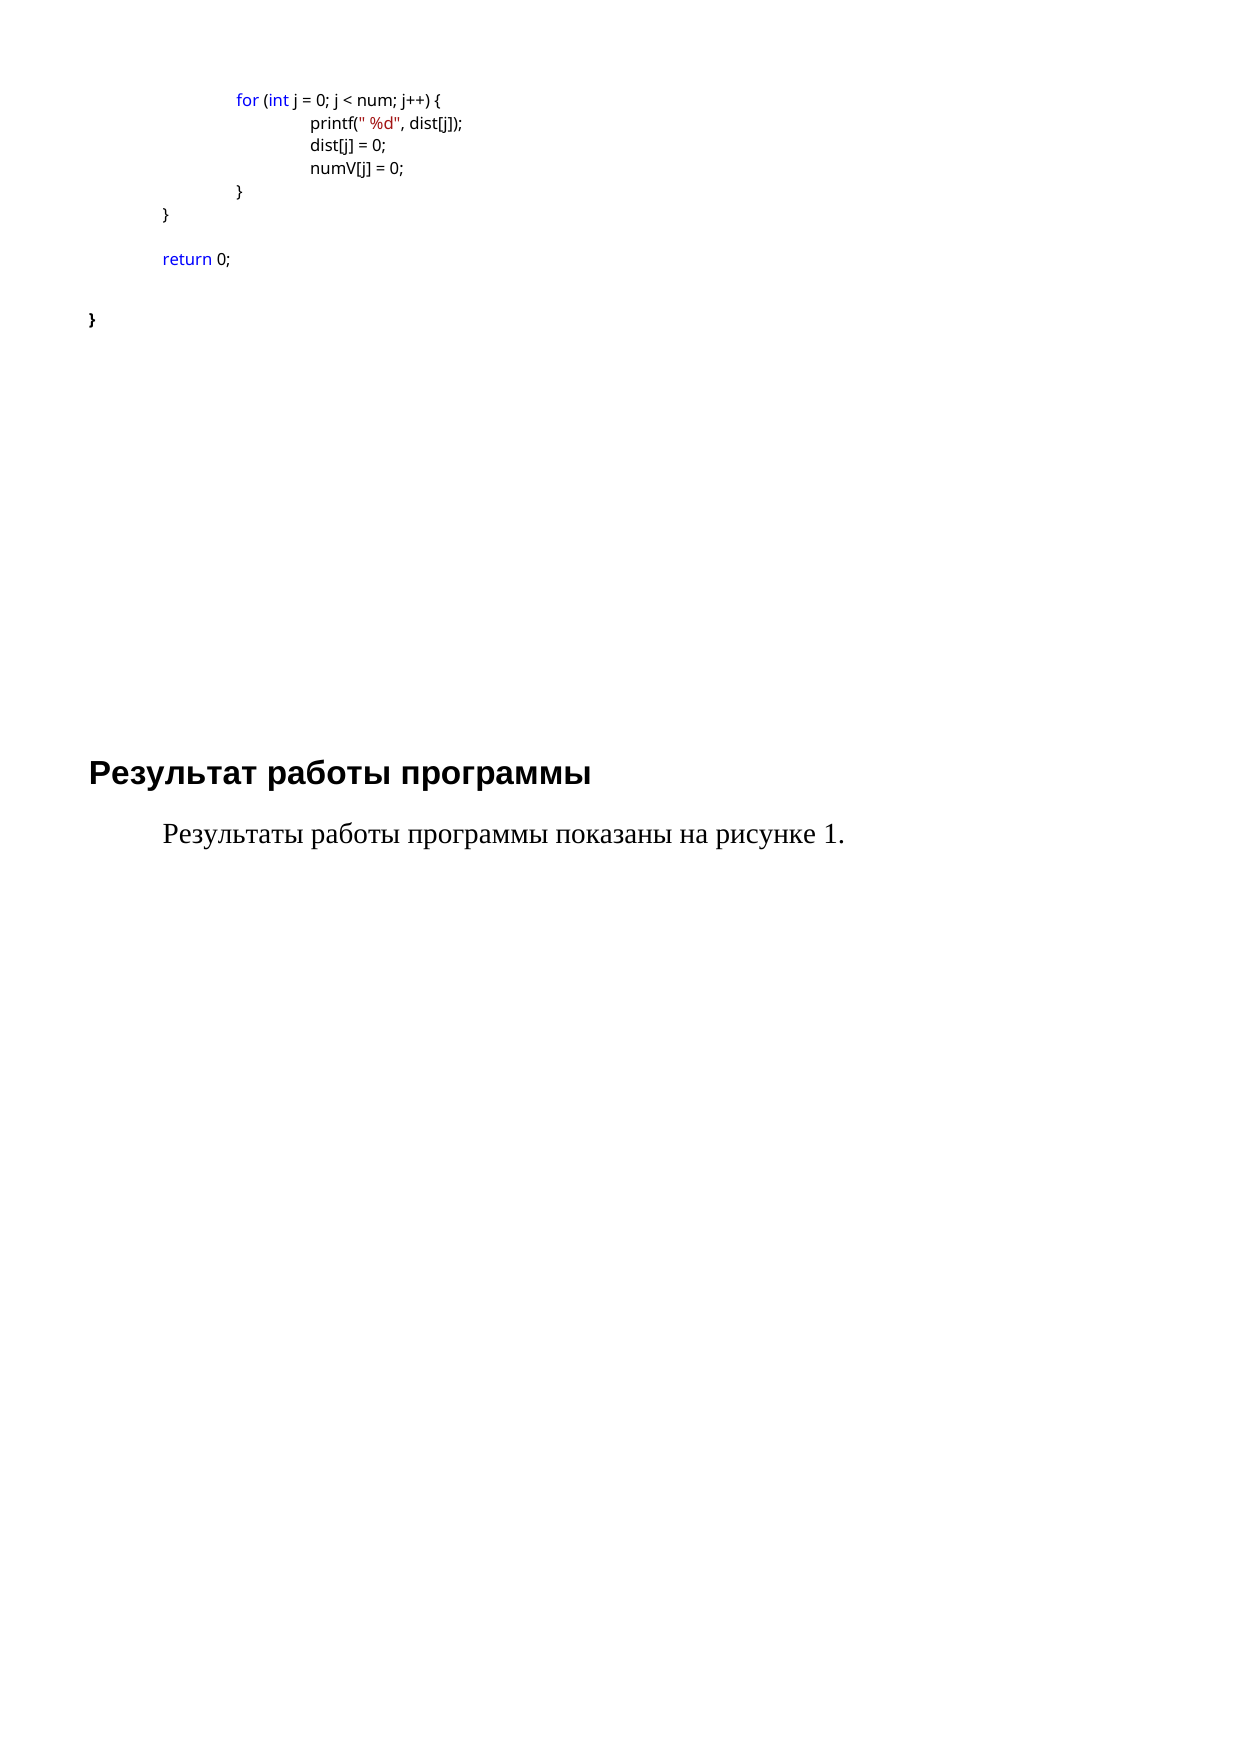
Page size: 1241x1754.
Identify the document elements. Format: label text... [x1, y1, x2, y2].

subtitle Результат работы программы [89, 753, 1152, 791]
text return 0; [89, 248, 1152, 270]
text } [89, 179, 1152, 202]
text } [89, 202, 1152, 225]
text for (int j = 0; j < num; j++) { [89, 89, 1152, 111]
text Результаты работы программы показаны на рисунке 1. [89, 816, 1152, 850]
subtitle } [89, 308, 1152, 331]
text numV[j] = 0; [89, 157, 1152, 179]
text dist[j] = 0; [89, 134, 1152, 157]
text printf(" %d", dist[j]); [89, 111, 1152, 134]
